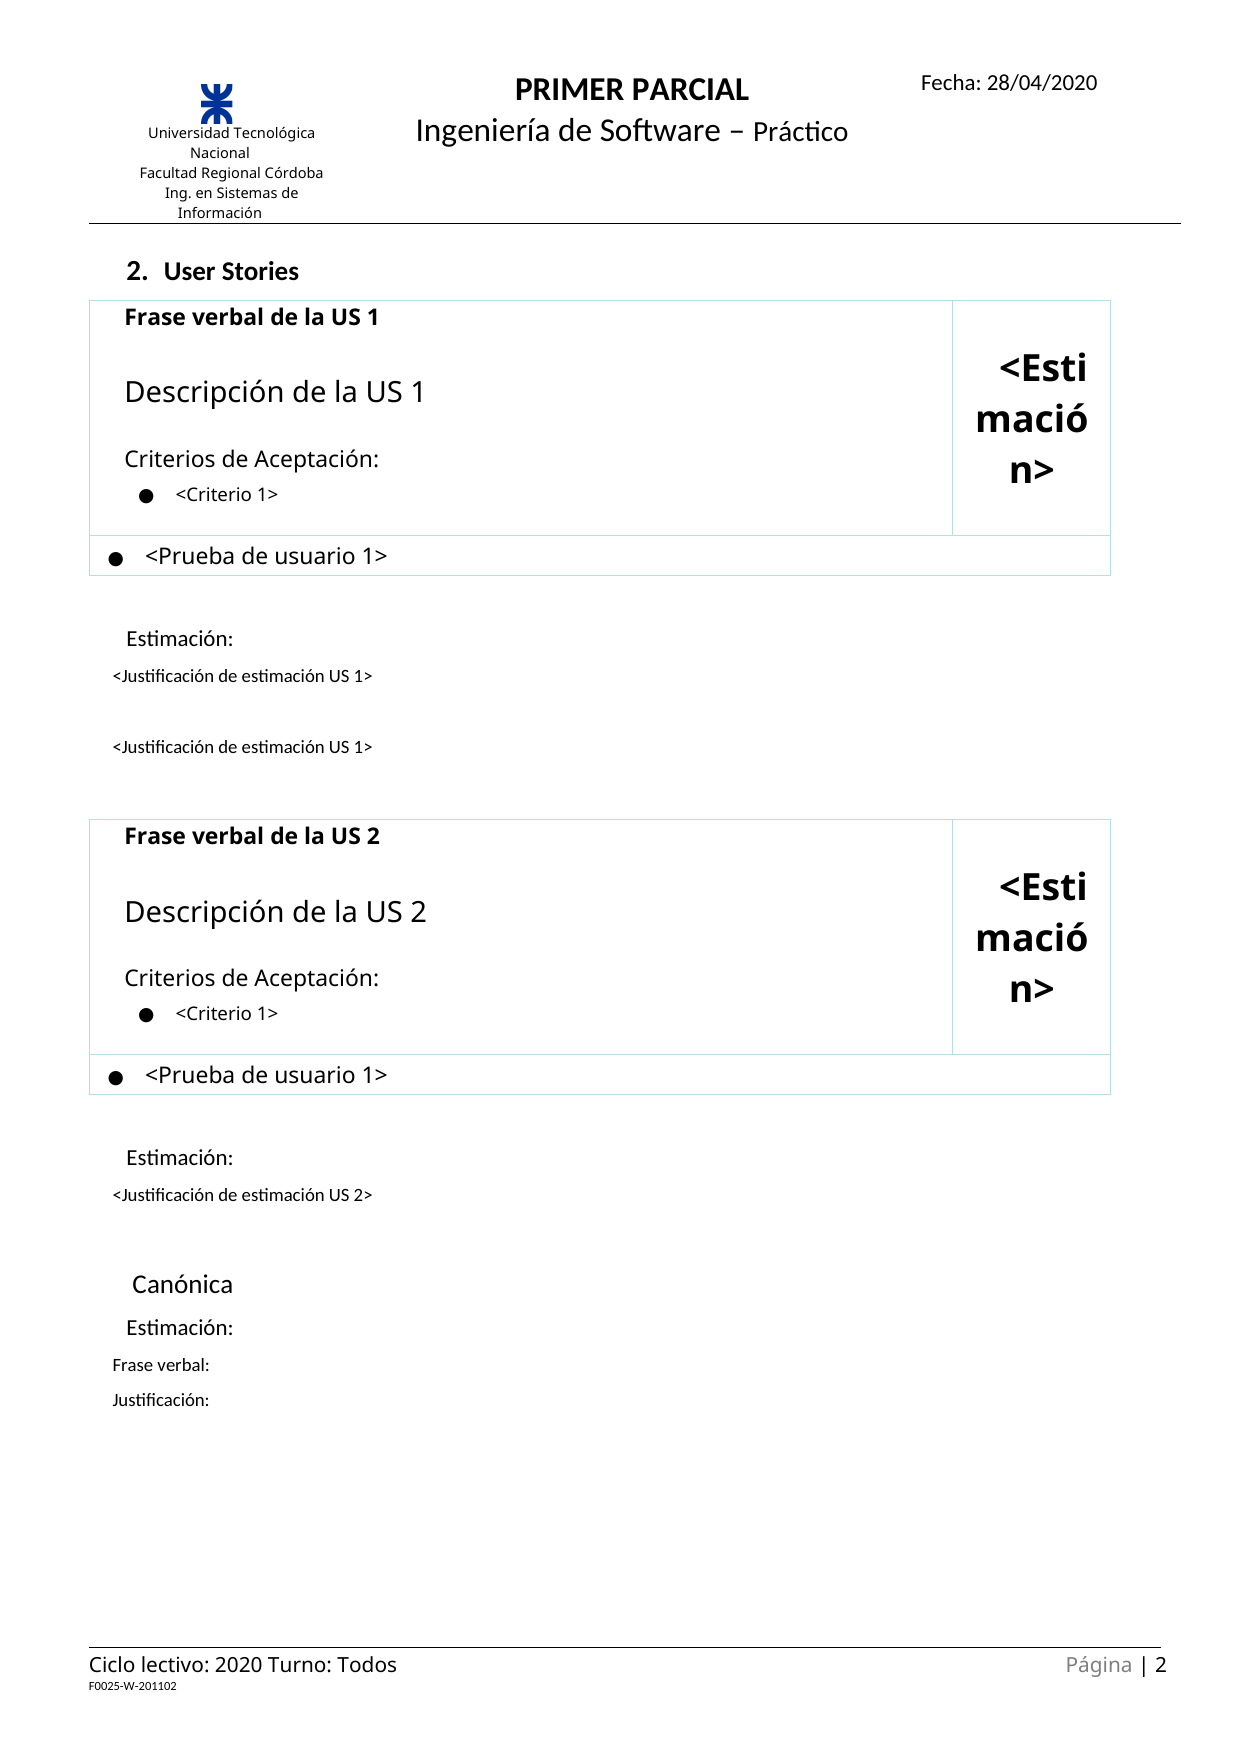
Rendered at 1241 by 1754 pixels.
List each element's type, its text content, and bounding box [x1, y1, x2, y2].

list User Stories [126, 252, 1161, 287]
table_cell <Prueba de usuario 1> [90, 1055, 1110, 1094]
text Estimación: [126, 1143, 1161, 1171]
picture [201, 84, 233, 124]
table_header Frase verbal de la US 2 Descripción de la US 2 Criterios de Aceptación: <Criterio 1> [90, 820, 952, 1054]
text Estimación: [126, 1313, 1161, 1341]
table_header Frase verbal de la US 1 Descripción de la US 1 Criterios de Aceptación: <Criterio 1> [90, 301, 952, 535]
table_header <Estimación> [953, 820, 1110, 1054]
table_header <Estimación> [953, 301, 1110, 535]
table_cell <Prueba de usuario 1> [90, 536, 1110, 575]
text Estimación: [126, 624, 1161, 652]
text Justificación: [89, 1388, 1161, 1411]
text <Justificación de estimación US 1> [89, 664, 1161, 687]
text Frase verbal: [89, 1353, 1161, 1376]
text <Justificación de estimación US 1> [89, 735, 1161, 758]
text Canónica [126, 1267, 1161, 1300]
text <Justificación de estimación US 2> [89, 1183, 1161, 1206]
